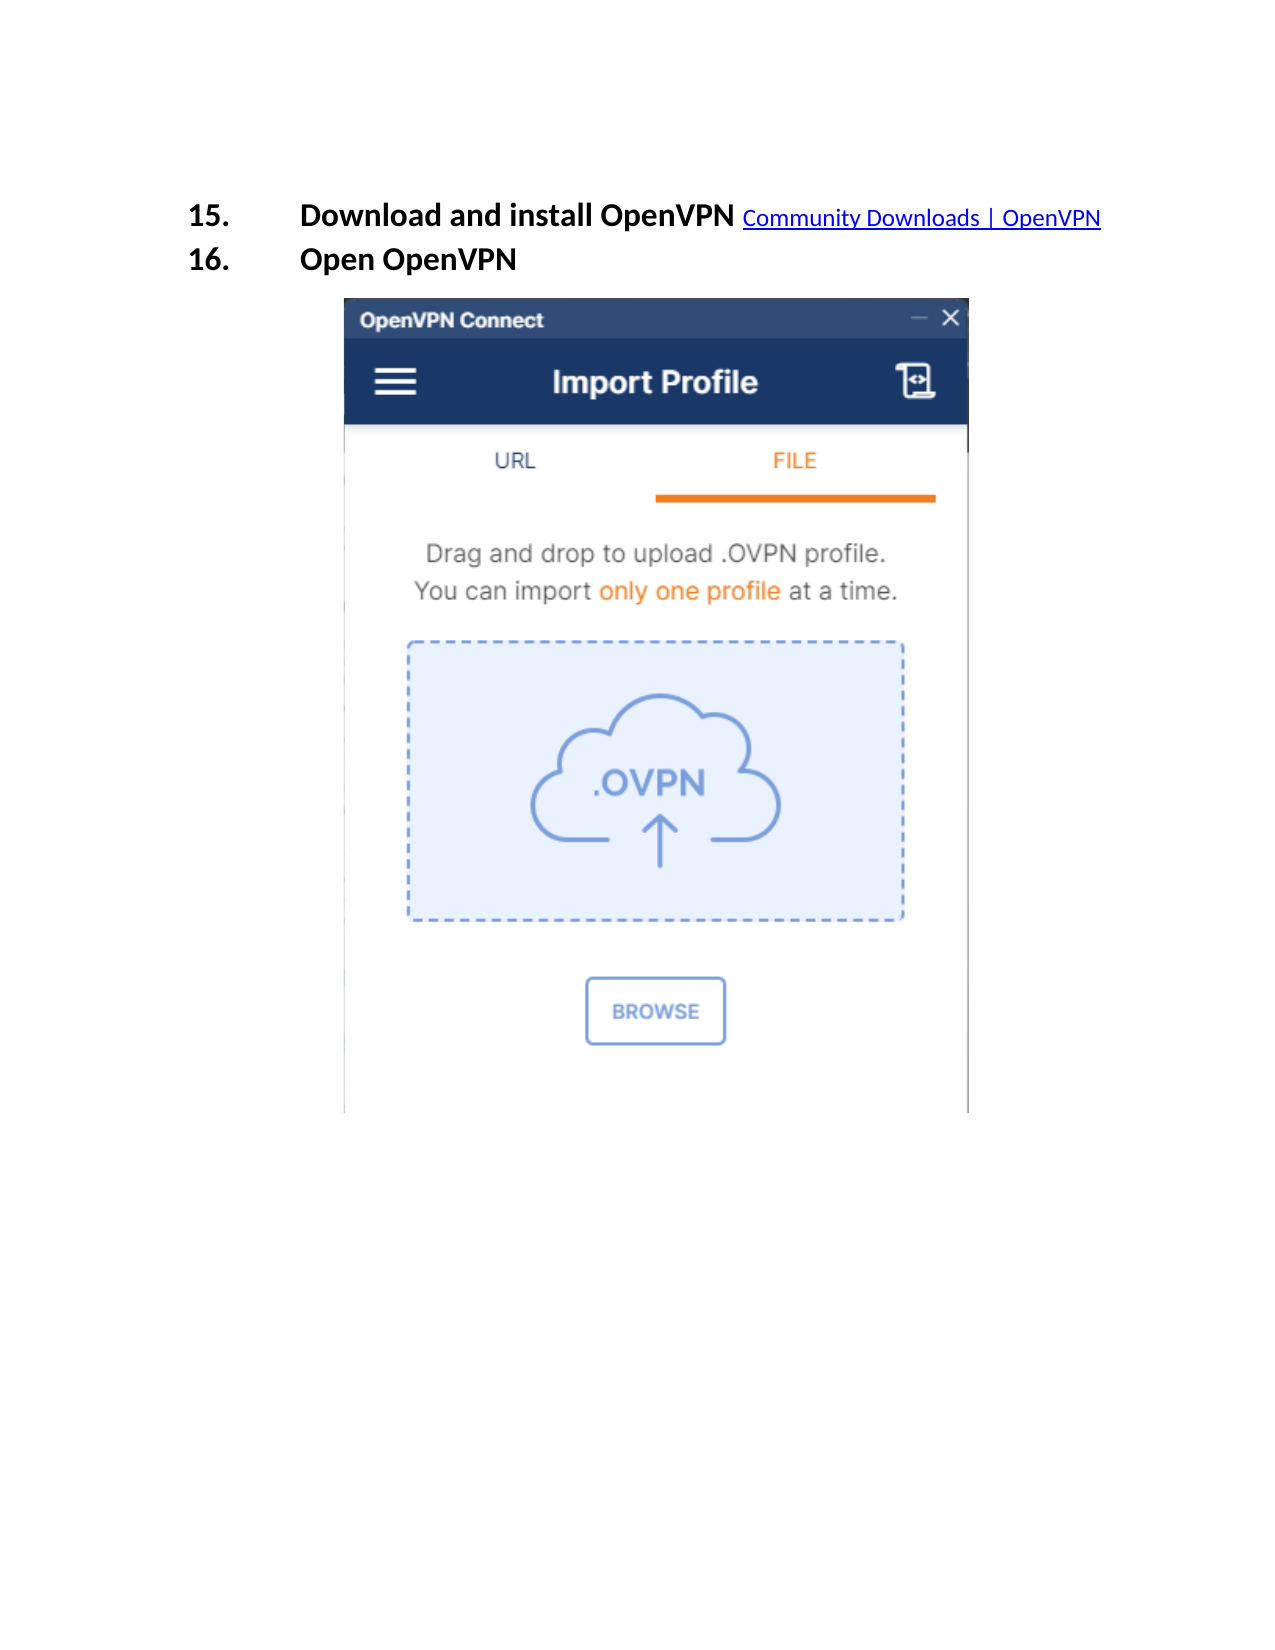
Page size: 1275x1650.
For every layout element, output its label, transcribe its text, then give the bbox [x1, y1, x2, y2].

list Open OpenVPN [187, 238, 1125, 279]
list Download and install OpenVPN Community Downloads | OpenVPN [187, 194, 1125, 235]
picture [343, 298, 969, 1113]
